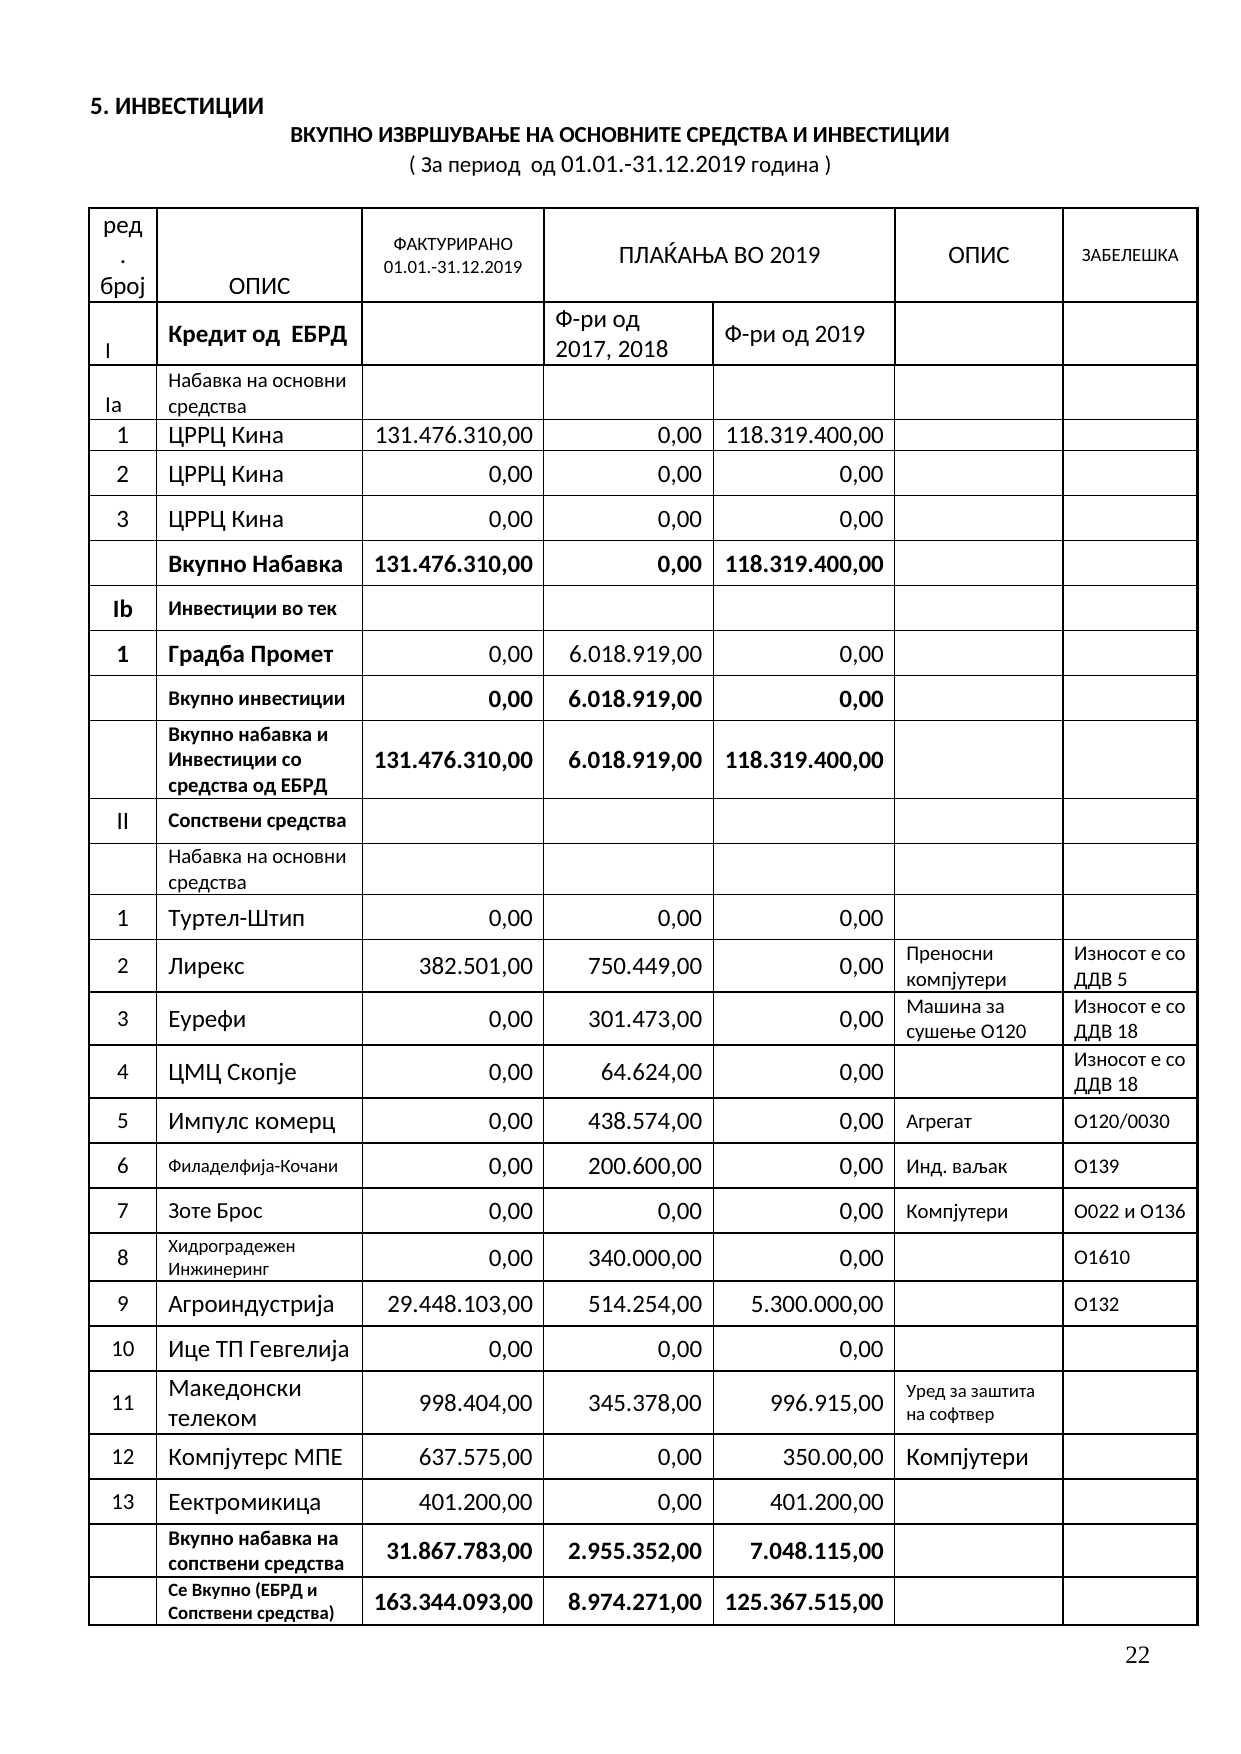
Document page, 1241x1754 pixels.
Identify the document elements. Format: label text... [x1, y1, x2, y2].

table_cell Износот е со ДДВ 18 [1064, 1046, 1196, 1097]
table_cell [1064, 799, 1196, 842]
table_cell 8.974.271,00 [544, 1578, 713, 1624]
table_cell 131.476.310,00 [363, 420, 543, 450]
table_cell 0,00 [544, 541, 713, 585]
table_cell 10 [90, 1327, 156, 1370]
table_cell 118.319.400,00 [714, 721, 894, 797]
table_cell Компјутери [895, 1189, 1062, 1232]
table_cell Машина за сушење О120 [895, 993, 1062, 1044]
table_cell Компјутери [895, 1435, 1062, 1478]
table_cell 637.575,00 [363, 1435, 543, 1478]
table_cell [895, 496, 1062, 540]
table_cell [895, 844, 1062, 894]
table_header ФАКТУРИРАНО 01.01.-31.12.2019 [363, 209, 543, 301]
table_cell ЦРРЦ Кина [157, 451, 362, 495]
table_cell [1064, 1372, 1196, 1433]
table_cell Износот е со ДДВ 18 [1064, 993, 1196, 1044]
table_cell [895, 451, 1062, 495]
table_cell [363, 366, 543, 418]
table_cell [90, 844, 156, 894]
table_cell 0,00 [544, 496, 713, 540]
table_cell 5 [90, 1099, 156, 1142]
table_cell 0,00 [544, 1327, 713, 1370]
table_cell [895, 1282, 1062, 1325]
table_cell 64.624,00 [544, 1046, 713, 1097]
table_cell Ia [90, 366, 156, 418]
table_cell 0,00 [714, 940, 894, 991]
table_cell [1064, 1327, 1196, 1370]
table_cell [363, 799, 543, 842]
table_cell I [90, 303, 156, 364]
table_cell [895, 1046, 1062, 1097]
table_header ПЛАЌАЊА ВО 2019 [545, 209, 894, 301]
table_cell [895, 1480, 1062, 1523]
table_cell О1610 [1064, 1234, 1196, 1280]
table_cell [1064, 1578, 1196, 1624]
table_cell [1064, 451, 1196, 495]
table_cell 0,00 [714, 676, 894, 720]
table_cell Сопствени средства [157, 799, 362, 842]
table_cell Вкупно инвестиции [157, 676, 362, 720]
table_cell 131.476.310,00 [363, 541, 543, 585]
table_cell 996.915,00 [714, 1372, 894, 1433]
table_cell 0,00 [714, 1099, 894, 1142]
table_cell O120/0030 [1064, 1099, 1196, 1142]
table_cell Вкупно набавка и Инвестиции со средства од ЕБРД [157, 721, 362, 797]
table_cell 340.000,00 [544, 1234, 713, 1280]
table_cell О132 [1064, 1282, 1196, 1325]
table_cell [363, 303, 543, 364]
table_cell Инвестиции во тек [157, 586, 362, 630]
table_cell 998.404,00 [363, 1372, 543, 1433]
table_cell 382.501,00 [363, 940, 543, 991]
table_cell 0,00 [714, 1234, 894, 1280]
table_cell 6.018.919,00 [544, 631, 713, 675]
table_cell [90, 541, 156, 585]
table_cell Уред за заштита на софтвер [895, 1372, 1062, 1433]
table_header ОПИС [158, 209, 361, 301]
text ВКУПНО ИЗВРШУВАЊЕ НА ОСНОВНИТЕ СРЕДСТВА И ИНВЕСТИЦИИ [90, 121, 1150, 148]
table_cell 438.574,00 [544, 1099, 713, 1142]
table_cell [544, 366, 713, 418]
table_cell [1064, 895, 1196, 939]
table_cell 7 [90, 1189, 156, 1232]
table_cell 0,00 [363, 1046, 543, 1097]
table_cell 345.378,00 [544, 1372, 713, 1433]
table_cell 13 [90, 1480, 156, 1523]
table_cell [544, 586, 713, 630]
table_cell 0,00 [363, 676, 543, 720]
table_cell [895, 420, 1062, 450]
table_cell 2 [90, 940, 156, 991]
table_cell 750.449,00 [544, 940, 713, 991]
table_cell 163.344.093,00 [363, 1578, 543, 1624]
table_cell 3 [90, 993, 156, 1044]
table_cell ЦРРЦ Кина [157, 420, 362, 450]
table_cell [895, 895, 1062, 939]
table_cell [714, 844, 894, 894]
table_cell [544, 799, 713, 842]
table_cell [1064, 586, 1196, 630]
table_cell 0,00 [714, 993, 894, 1044]
table_cell [1064, 366, 1196, 418]
table_cell Туртел-Штип [157, 895, 362, 939]
table_cell 0,00 [363, 1099, 543, 1142]
table_cell 1 [90, 895, 156, 939]
table_cell Еурефи [157, 993, 362, 1044]
table_cell 0,00 [544, 1435, 713, 1478]
table_cell [895, 366, 1062, 418]
table_cell [1064, 1480, 1196, 1523]
table_header ЗАБЕЛЕШКА [1064, 209, 1196, 301]
table_cell 0,00 [714, 1327, 894, 1370]
table_cell 1 [90, 631, 156, 675]
table_cell [1064, 631, 1196, 675]
table_cell [1064, 1525, 1196, 1576]
table_cell 29.448.103,00 [363, 1282, 543, 1325]
table_cell 0,00 [363, 1327, 543, 1370]
table_cell 401.200,00 [714, 1480, 894, 1523]
table_cell 6.018.919,00 [544, 676, 713, 720]
table_cell [895, 541, 1062, 585]
table_cell [714, 799, 894, 842]
table_cell Агрегат [895, 1099, 1062, 1142]
table_cell 401.200,00 [363, 1480, 543, 1523]
table_cell 9 [90, 1282, 156, 1325]
table_cell 0,00 [544, 451, 713, 495]
table_cell 31.867.783,00 [363, 1525, 543, 1576]
table_cell 301.473,00 [544, 993, 713, 1044]
table_cell 514.254,00 [544, 1282, 713, 1325]
table_cell 8 [90, 1234, 156, 1280]
table_cell 3 [90, 496, 156, 540]
table_cell [1064, 721, 1196, 797]
table_cell 0,00 [363, 451, 543, 495]
table_cell 0,00 [714, 1144, 894, 1187]
table_cell [1064, 676, 1196, 720]
table_cell 118.319.400,00 [714, 420, 894, 450]
table_cell 0,00 [363, 993, 543, 1044]
table_cell 200.600,00 [544, 1144, 713, 1187]
table_cell [895, 586, 1062, 630]
table_cell 0,00 [363, 1189, 543, 1232]
table_cell [363, 586, 543, 630]
table_cell [1064, 496, 1196, 540]
table_cell 0,00 [714, 1046, 894, 1097]
table_cell [90, 1578, 156, 1624]
table_cell 0,00 [363, 496, 543, 540]
table_cell Македонски телеком [157, 1372, 362, 1433]
table_cell Ф-ри од 2019 [714, 303, 894, 364]
table_cell 0,00 [714, 496, 894, 540]
table_cell 118.319.400,00 [714, 541, 894, 585]
table_cell Филаделфија-Кочани [157, 1144, 362, 1187]
table_cell [895, 1327, 1062, 1370]
table_header ОПИС [896, 209, 1062, 301]
table_header ред. број [90, 209, 156, 301]
table_cell Ице ТП Гевгелија [157, 1327, 362, 1370]
table_cell 131.476.310,00 [363, 721, 543, 797]
table_cell 0,00 [544, 1480, 713, 1523]
table_cell [363, 844, 543, 894]
table_cell 2 [90, 451, 156, 495]
table_cell [896, 303, 1062, 364]
table_cell 0,00 [714, 451, 894, 495]
table_cell [895, 721, 1062, 797]
table_cell 0,00 [714, 1189, 894, 1232]
table_cell 0,00 [363, 895, 543, 939]
table_cell Набавка на основни средства [157, 844, 362, 894]
table_cell [1064, 541, 1196, 585]
table_cell Компјутерс МПЕ [157, 1435, 362, 1478]
table_cell Агроиндустрија [157, 1282, 362, 1325]
table_cell [895, 1525, 1062, 1576]
table_cell 4 [90, 1046, 156, 1097]
table_cell Набавка на основни средства [157, 366, 362, 418]
table_cell Еектромикица [157, 1480, 362, 1523]
table_cell Импулс комерц [157, 1099, 362, 1142]
table_cell 6 [90, 1144, 156, 1187]
table_cell 6.018.919,00 [544, 721, 713, 797]
table_cell 2.955.352,00 [544, 1525, 713, 1576]
table_cell 5.300.000,00 [714, 1282, 894, 1325]
table_cell Лирекс [157, 940, 362, 991]
table_cell 12 [90, 1435, 156, 1478]
table_cell Се Вкупно (ЕБРД и Сопствени средства) [157, 1578, 362, 1624]
table_cell Ib [90, 586, 156, 630]
table_cell 0,00 [714, 895, 894, 939]
table_cell II [90, 799, 156, 842]
table_cell 0,00 [363, 1234, 543, 1280]
table_cell Градба Промет [157, 631, 362, 675]
table_cell Хидроградежен Инжинеринг [157, 1234, 362, 1280]
table_cell Кредит од ЕБРД [158, 303, 361, 364]
table_cell [895, 1578, 1062, 1624]
text ( За период од 01.01.-31.12.2019 година ) [90, 148, 1150, 179]
table_cell 0,00 [363, 1144, 543, 1187]
table_cell [1064, 844, 1196, 894]
table_cell О139 [1064, 1144, 1196, 1187]
table_cell 0,00 [363, 631, 543, 675]
table_cell [90, 721, 156, 797]
table_cell ЦРРЦ Кина [157, 496, 362, 540]
table_cell 125.367.515,00 [714, 1578, 894, 1624]
table_cell [895, 799, 1062, 842]
table_cell ЦМЦ Скопје [157, 1046, 362, 1097]
table_cell [895, 676, 1062, 720]
table_cell [714, 586, 894, 630]
table_cell [1064, 1435, 1196, 1478]
table_cell [1064, 420, 1196, 450]
table_cell 0,00 [714, 631, 894, 675]
table_cell 350.00,00 [714, 1435, 894, 1478]
table_cell 1 [90, 420, 156, 450]
table_cell 0,00 [544, 420, 713, 450]
table_cell [90, 676, 156, 720]
table_cell 11 [90, 1372, 156, 1433]
table_cell Зоте Брос [157, 1189, 362, 1232]
table_cell 7.048.115,00 [714, 1525, 894, 1576]
table_cell Преносни компјутери [895, 940, 1062, 991]
text 5. ИНВЕСТИЦИИ [90, 90, 1150, 121]
table_cell 0,00 [544, 1189, 713, 1232]
table_cell Износот е со ДДВ 5 [1064, 940, 1196, 991]
table_cell [544, 844, 713, 894]
table_cell Вкупно Набавка [157, 541, 362, 585]
table_cell [90, 1525, 156, 1576]
table_cell Инд. ваљак [895, 1144, 1062, 1187]
table_cell Вкупно набавка на сопствени средства [157, 1525, 362, 1576]
table_cell [1064, 303, 1196, 364]
table_cell О022 и О136 [1064, 1189, 1196, 1232]
table_cell 0,00 [544, 895, 713, 939]
table_cell [895, 631, 1062, 675]
table_cell Ф-ри од 2017, 2018 [545, 303, 712, 364]
table_cell [714, 366, 894, 418]
table_cell [895, 1234, 1062, 1280]
